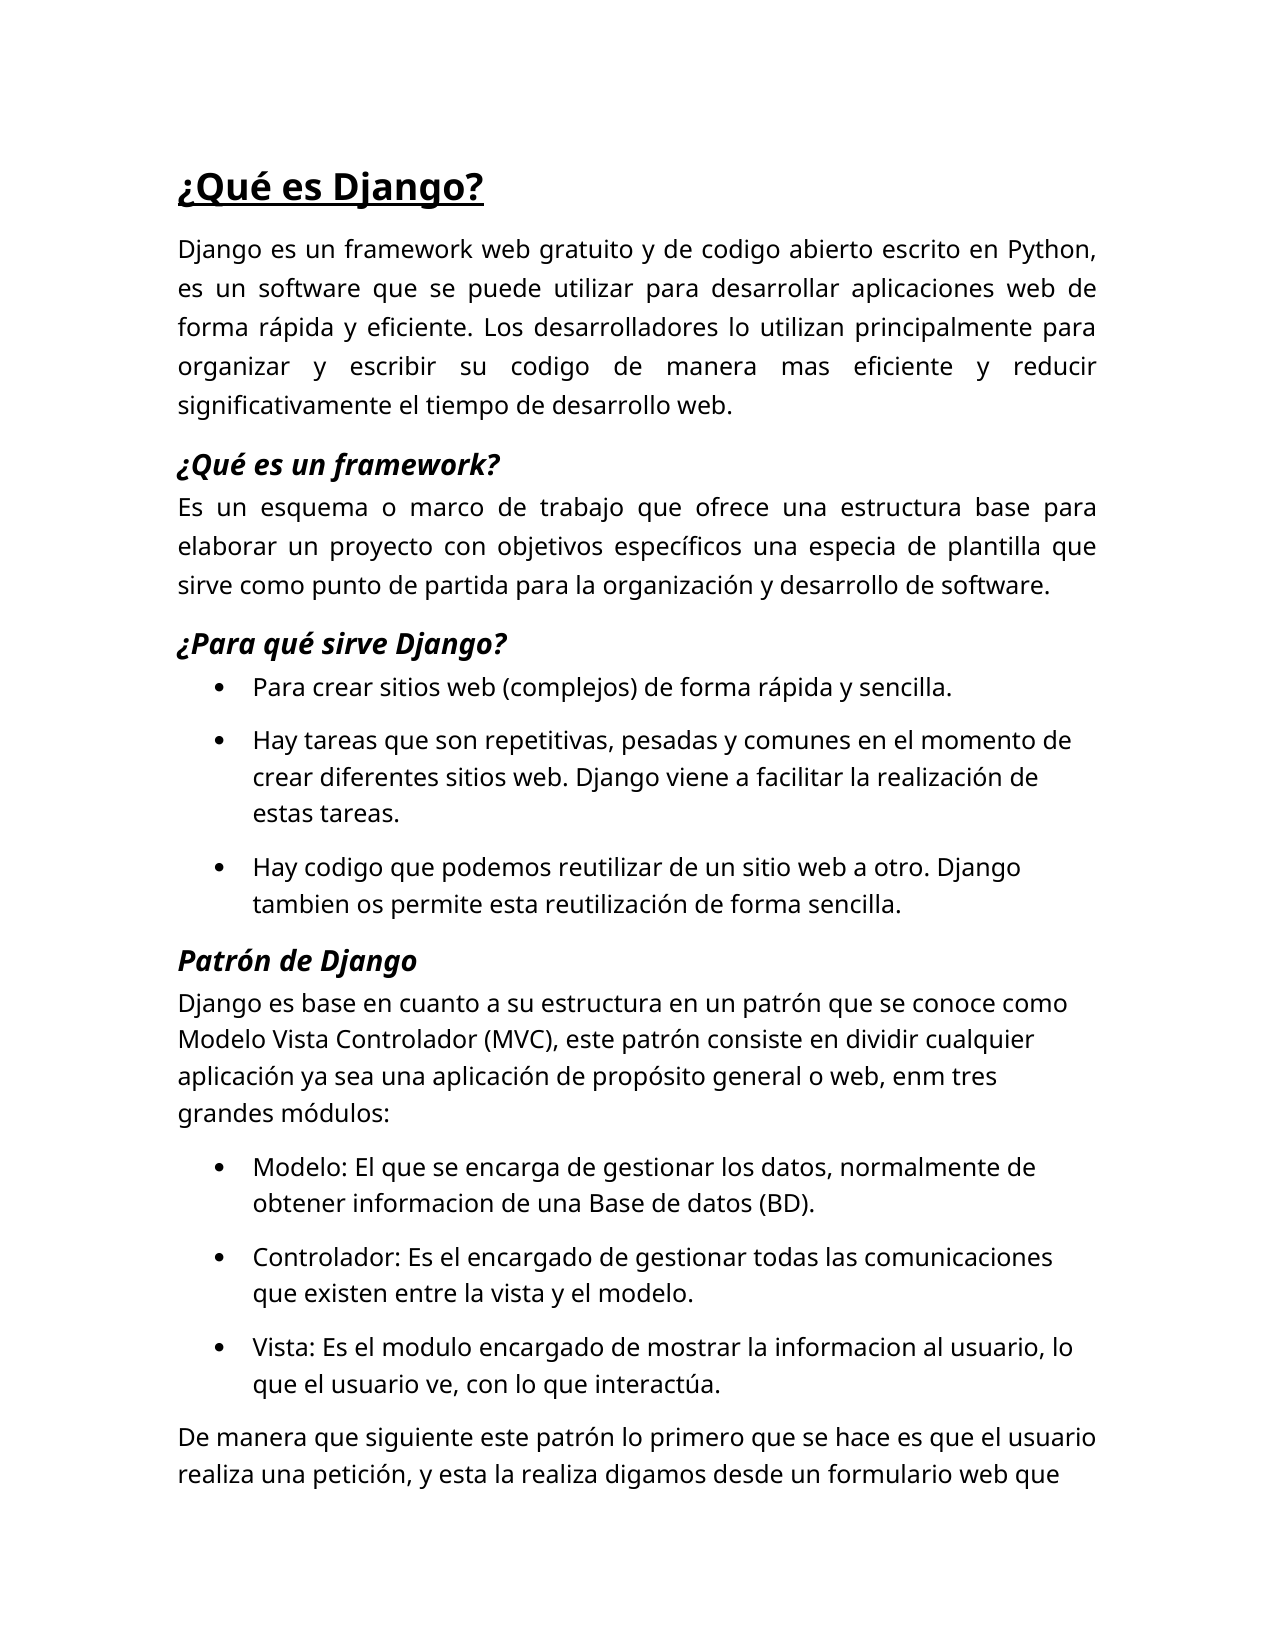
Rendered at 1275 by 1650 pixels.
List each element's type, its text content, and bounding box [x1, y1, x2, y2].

text ¿Qué es Django? [177, 160, 1098, 211]
list Modelo: El que se encarga de gestionar los datos, normalmente de obtener informacion de una Base de datos (BD). [215, 1149, 1098, 1220]
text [177, 1420, 1098, 1491]
list Vista: Es el modulo encargado de mostrar la informacion al usuario, lo que el usuario ve, con lo que interactúa. [215, 1329, 1098, 1400]
subtitle ¿Para qué sirve Django? [177, 623, 1098, 663]
subtitle Patrón de Django [177, 940, 1098, 979]
list Hay codigo que podemos reutilizar de un sitio web a otro. Django tambien os permite esta reutilización de forma sencilla. [215, 849, 1098, 920]
list Controlador: Es el encargado de gestionar todas las comunicaciones que existen entre la vista y el modelo. [215, 1239, 1098, 1310]
text Es un esquema o marco de trabajo que ofrece una estructura base para elaborar un proyecto con objetivos específicos una especia de plantilla que sirve como punto de partida para la organización y desarrollo de software. [177, 489, 1098, 602]
list Para crear sitios web (complejos) de forma rápida y sencilla. [215, 669, 1098, 703]
text Django es base en cuanto a su estructura en un patrón que se conoce como Modelo Vista Controlador (MVC), este patrón consiste en dividir cualquier aplicación ya sea una aplicación de propósito general o web, enm tres grandes módulos: [177, 985, 1098, 1130]
text Django es un framework web gratuito y de codigo abierto escrito en Python, es un software que se puede utilizar para desarrollar aplicaciones web de forma rápida y eficiente. Los desarrolladores lo utilizan principalmente para organizar y escribir su codigo de manera mas eficiente y reducir significativamente el tiempo de desarrollo web. [177, 231, 1098, 422]
list Hay tareas que son repetitivas, pesadas y comunes en el momento de crear diferentes sitios web. Django viene a facilitar la realización de estas tareas. [215, 723, 1098, 830]
subtitle ¿Qué es un framework? [177, 444, 1098, 483]
